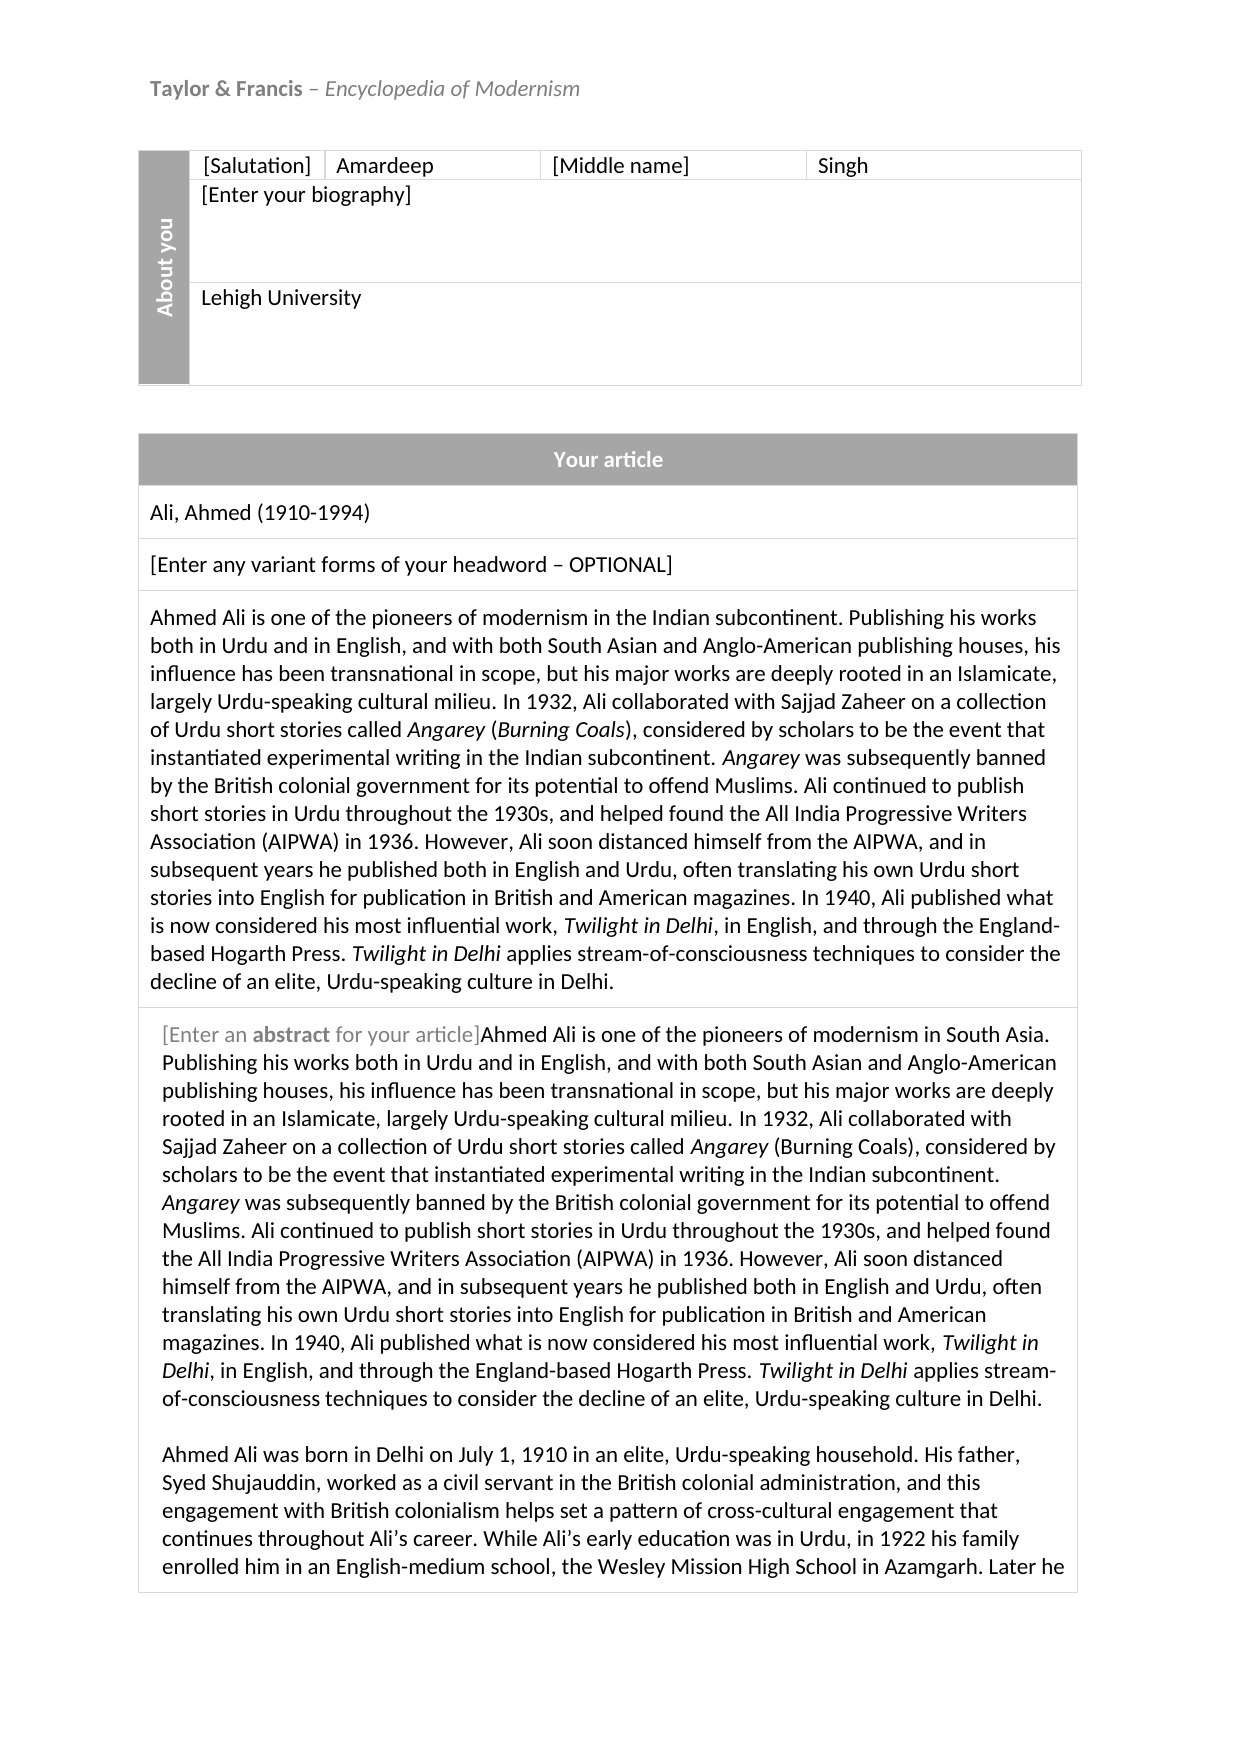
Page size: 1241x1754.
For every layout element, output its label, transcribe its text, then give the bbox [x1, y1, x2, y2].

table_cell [139, 1008, 1077, 1592]
table_header About you [139, 151, 189, 384]
table_header Your article [139, 434, 1077, 485]
table_cell In 1932, Ali collaborated with Sajjad Zaheer on a collection of Urdu short stories called Angarey (Burning Coals), considered by scholars to be the event that instantiated experimental writing in the Indian subcontinent. Angarey was subsequently banned by the British colonial government for its potential to offend Muslims. Ali continued to publish short stories in Urdu throughout the 1930s, and helped found the All India Progressive Writers Association (AIPWA) in 1936. However, Ali soon distanced himself from the AIPWA, and in subsequent years he published both in English and Urdu, often translating his own Urdu short stories into English for publication in British and American magazines. In 1940, Ali published what is now considered his most influential work, Twilight in Delhi, in English, and through the England-based Hogarth Press. Twilight in Delhi applies stream-of-consciousness techniques to consider the decline of an elite, Urdu-speaking culture in Delhi. [139, 591, 1077, 1007]
